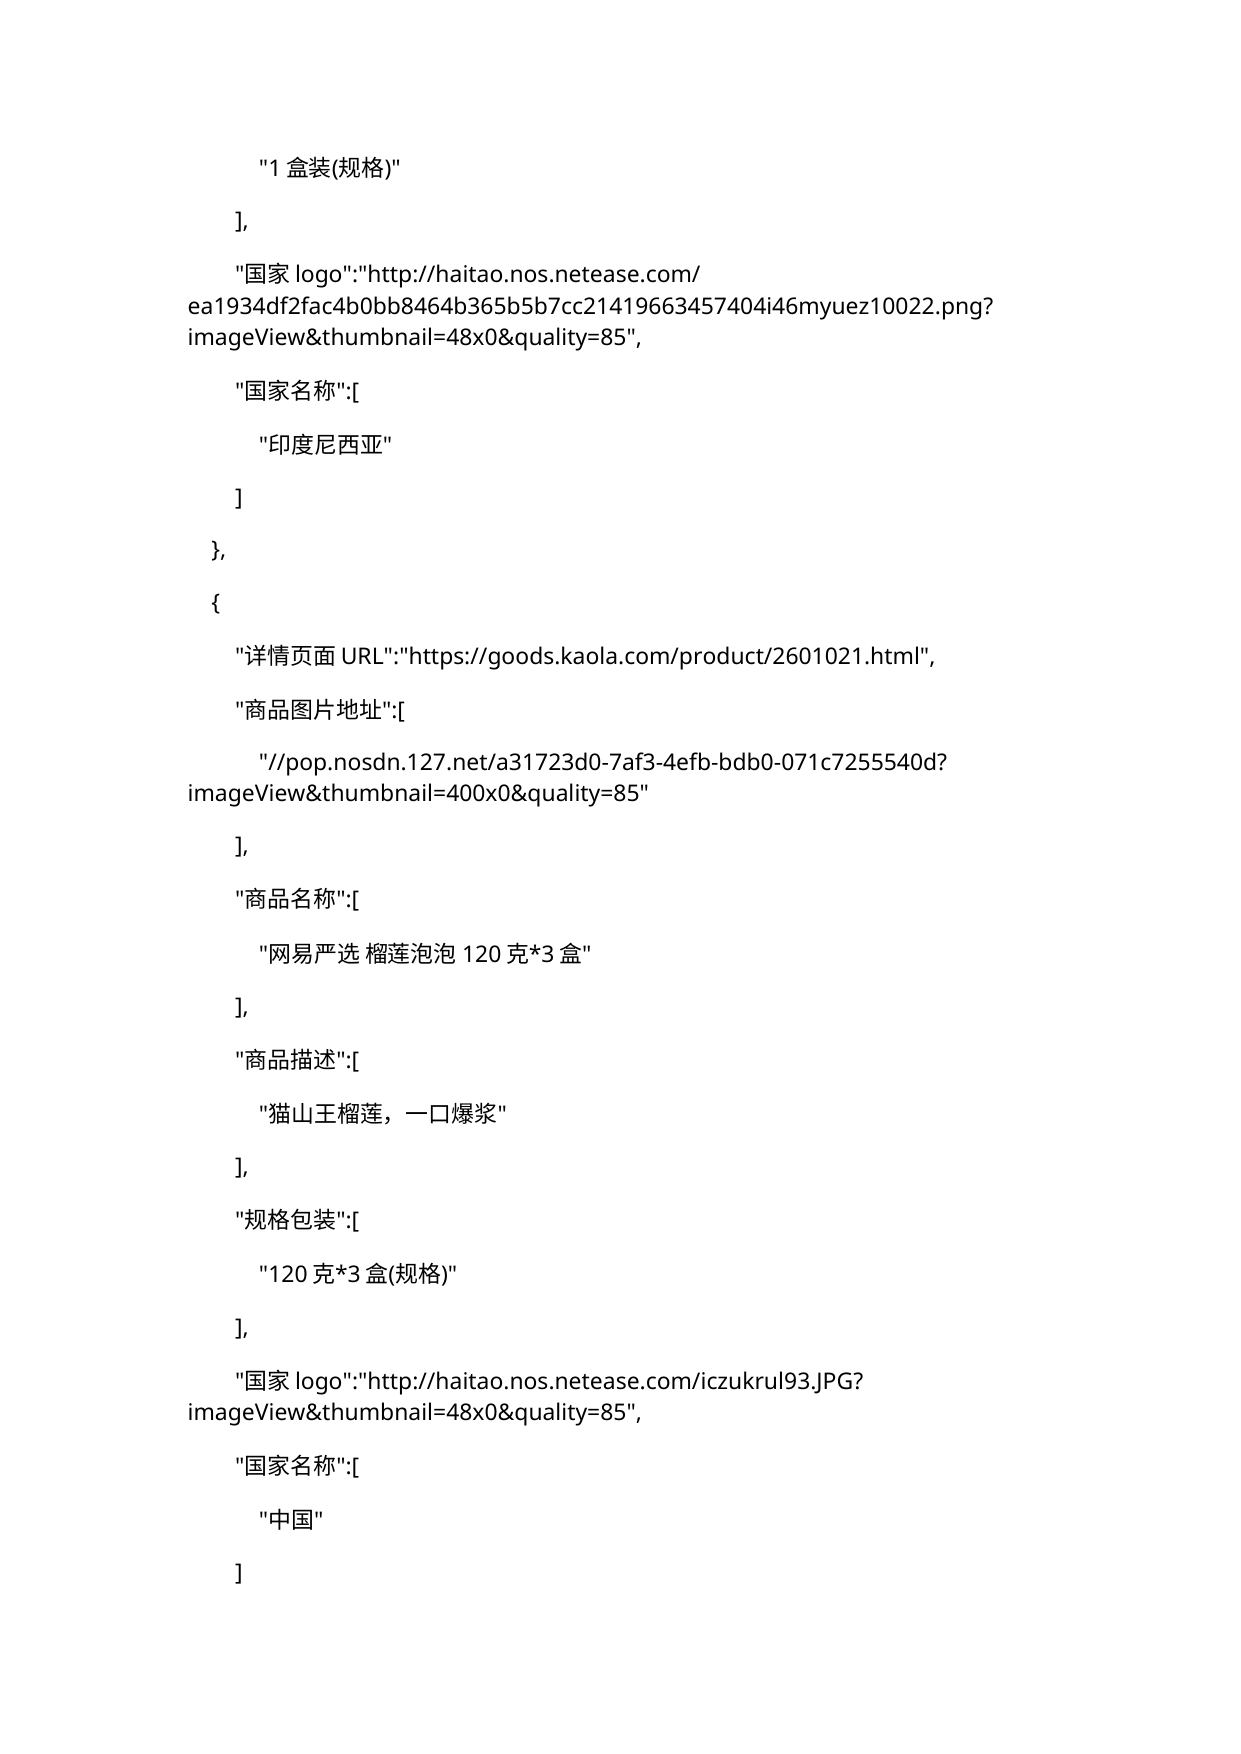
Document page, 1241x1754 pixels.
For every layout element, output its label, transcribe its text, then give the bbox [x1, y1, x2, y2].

text "商品名称":[ [187, 881, 1053, 914]
text }, [187, 533, 1053, 564]
text { [187, 585, 1053, 617]
text "1盒装(规格)" [187, 150, 1053, 183]
text "国家名称":[ [187, 373, 1053, 406]
text "国家名称":[ [187, 1448, 1053, 1481]
text ], [187, 829, 1053, 860]
text ] [187, 481, 1053, 512]
text "国家logo":"http://haitao.nos.netease.com/ea1934df2fac4b0bb8464b365b5b7cc21419663457404i46myuez10022.png?imageView&thumbnail=48x0&quality=85", [187, 256, 1053, 352]
text ], [187, 204, 1053, 235]
text "印度尼西亚" [187, 427, 1053, 460]
text ], [187, 1310, 1053, 1342]
text "商品图片地址":[ [187, 692, 1053, 725]
text "国家logo":"http://haitao.nos.netease.com/iczukrul93.JPG?imageView&thumbnail=48x0&quality=85", [187, 1362, 1053, 1427]
text ], [187, 1150, 1053, 1181]
text "猫山王榴莲，一口爆浆" [187, 1096, 1053, 1129]
text "网易严选 榴莲泡泡 120克*3盒" [187, 935, 1053, 969]
text "商品描述":[ [187, 1042, 1053, 1075]
text "中国" [187, 1502, 1053, 1535]
text ] [187, 1556, 1053, 1587]
text "规格包装":[ [187, 1202, 1053, 1235]
text "120克*3盒(规格)" [187, 1256, 1053, 1289]
text "详情页面URL":"https://goods.kaola.com/product/2601021.html", [187, 637, 1053, 671]
text ], [187, 989, 1053, 1021]
text "//pop.nosdn.127.net/a31723d0-7af3-4efb-bdb0-071c7255540d?imageView&thumbnail=400x0&quality=85" [187, 746, 1053, 808]
